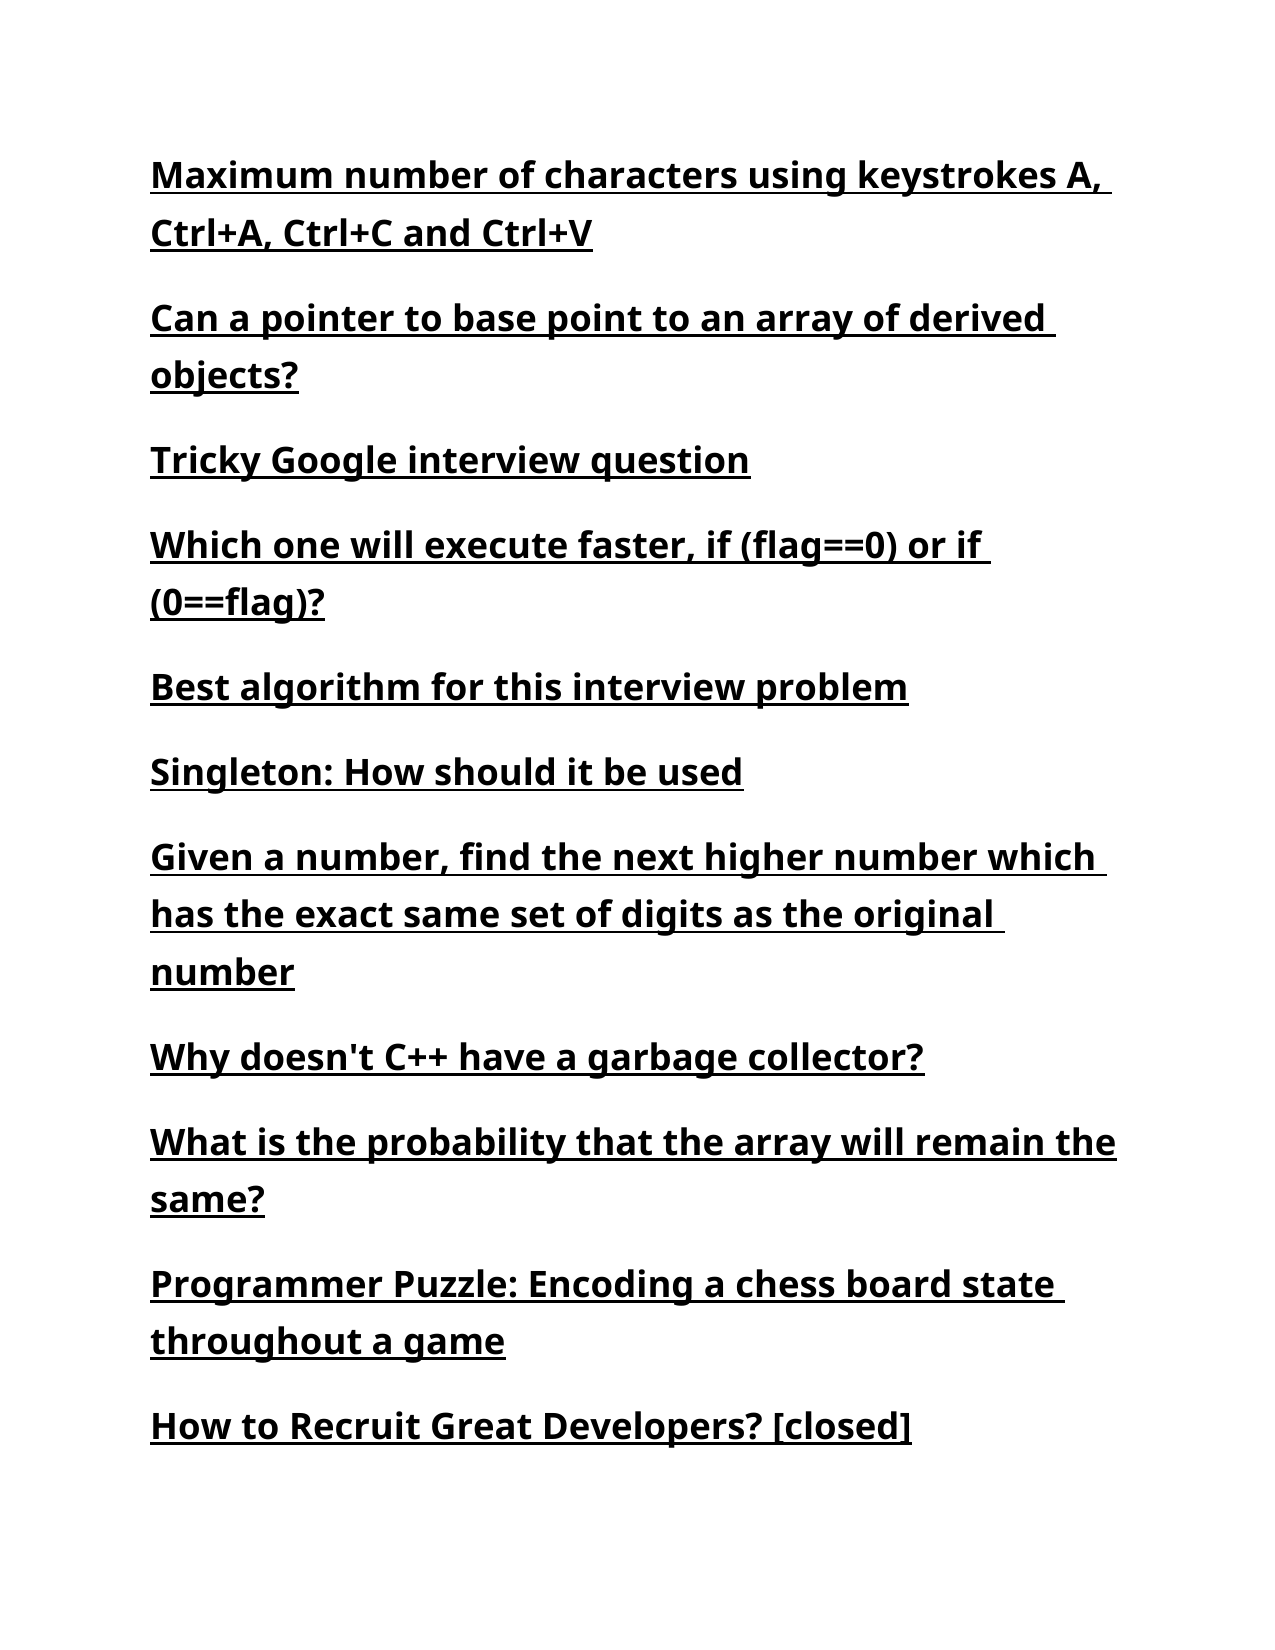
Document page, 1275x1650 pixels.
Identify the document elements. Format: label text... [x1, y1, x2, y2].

subtitle Singleton: How should it be used [150, 747, 1125, 796]
subtitle Best algorithm for this interview problem [150, 662, 1125, 711]
subtitle Maximum number of characters using keystrokes A, Ctrl+A, Ctrl+C and Ctrl+V [150, 150, 1125, 257]
subtitle Given a number, find the next higher number which has the exact same set of digits as the original number [150, 832, 1125, 996]
subtitle How to Recruit Great Developers? [closed] [150, 1401, 1125, 1450]
subtitle Why doesn't C++ have a garbage collector? [150, 1031, 1125, 1081]
subtitle Tricky Google interview question [150, 434, 1125, 484]
subtitle Which one will execute faster, if (flag==0) or if (0==flag)? [150, 519, 1125, 626]
subtitle What is the probability that the array will remain the same? [150, 1116, 1125, 1223]
subtitle Can a pointer to base point to an array of derived objects? [150, 292, 1125, 399]
subtitle Programmer Puzzle: Encoding a chess board state throughout a game [150, 1258, 1125, 1365]
